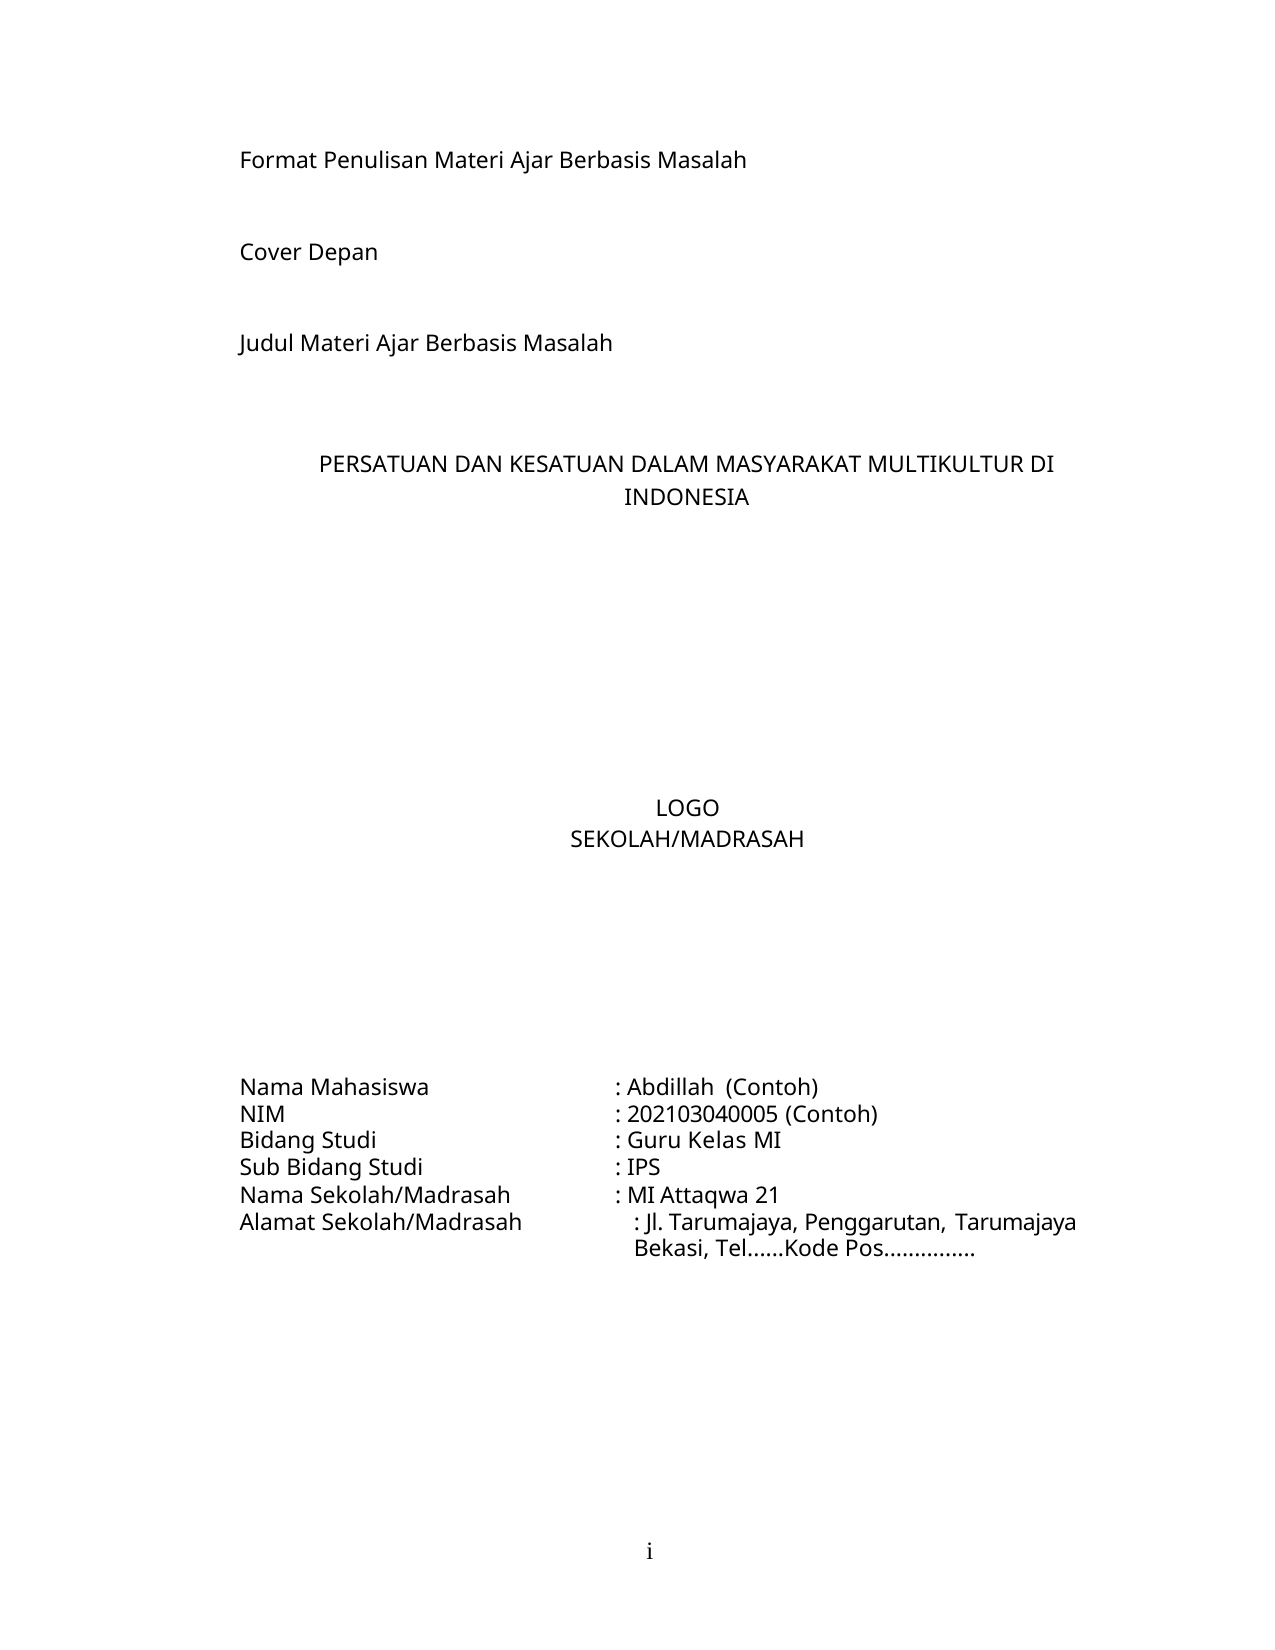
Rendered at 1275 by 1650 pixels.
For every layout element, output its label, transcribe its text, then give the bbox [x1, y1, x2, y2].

text Sub Bidang Studi : IPS [239, 1154, 1148, 1181]
text Format Penulisan Materi Ajar Berbasis Masalah [239, 144, 1148, 176]
text Nama Mahasiswa : Abdillah (Contoh) [239, 1074, 1148, 1101]
text Alamat Sekolah/Madrasah : Jl. Tarumajaya, Penggarutan, Tarumajaya [239, 1209, 1148, 1235]
text Bekasi, Tel......Kode Pos............... [633, 1235, 1148, 1262]
text NIM : 202103040005 (Contoh) [239, 1101, 1148, 1128]
text Nama Sekolah/Madrasah : MI Attaqwa 21 [239, 1182, 1148, 1209]
text Judul Materi Ajar Berbasis Masalah [239, 327, 1148, 358]
text PERSATUAN DAN KESATUAN DALAM MASYARAKAT MULTIKULTUR DI INDONESIA [313, 448, 1060, 512]
text Bidang Studi : Guru Kelas MI [239, 1128, 1148, 1154]
text Cover Depan [239, 236, 1148, 267]
text LOGO SEKOLAH/MADRASAH [554, 792, 821, 854]
